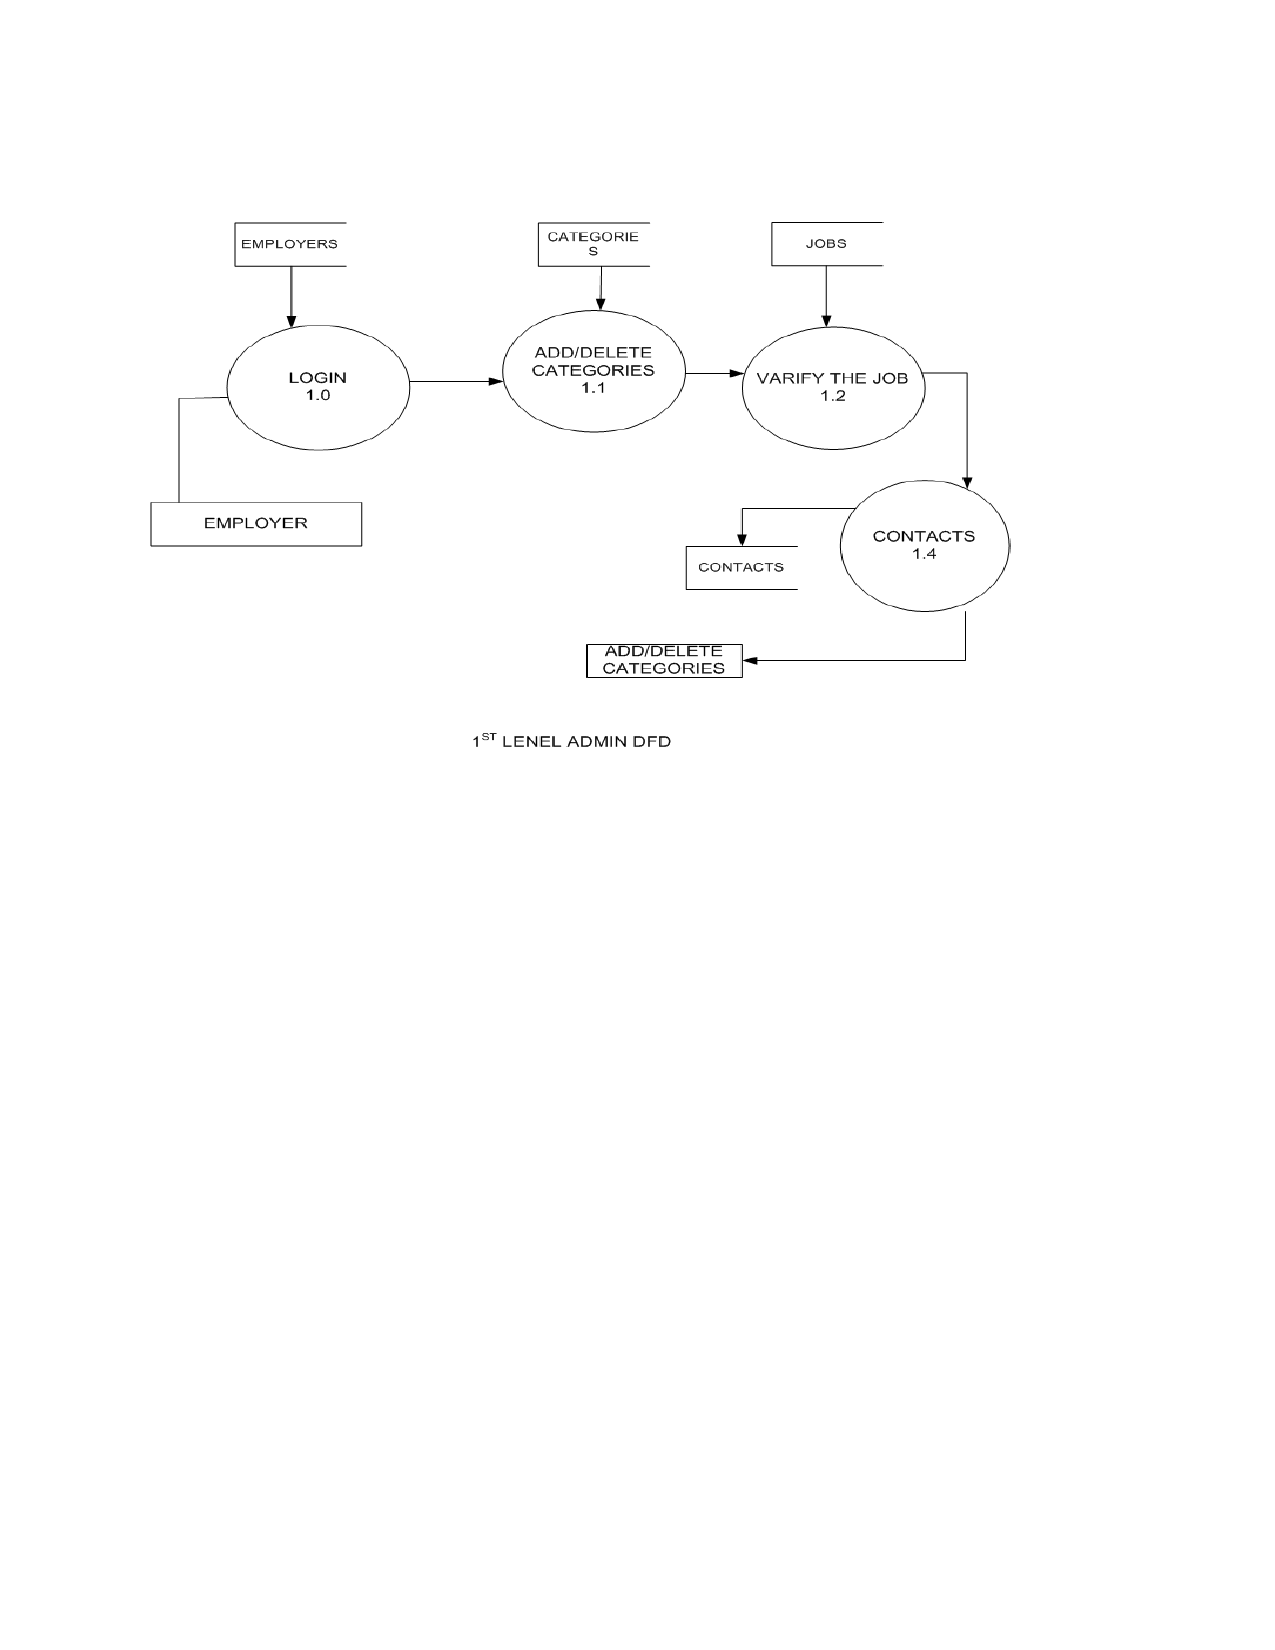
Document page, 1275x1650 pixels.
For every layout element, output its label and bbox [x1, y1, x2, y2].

picture [150, 222, 1011, 751]
